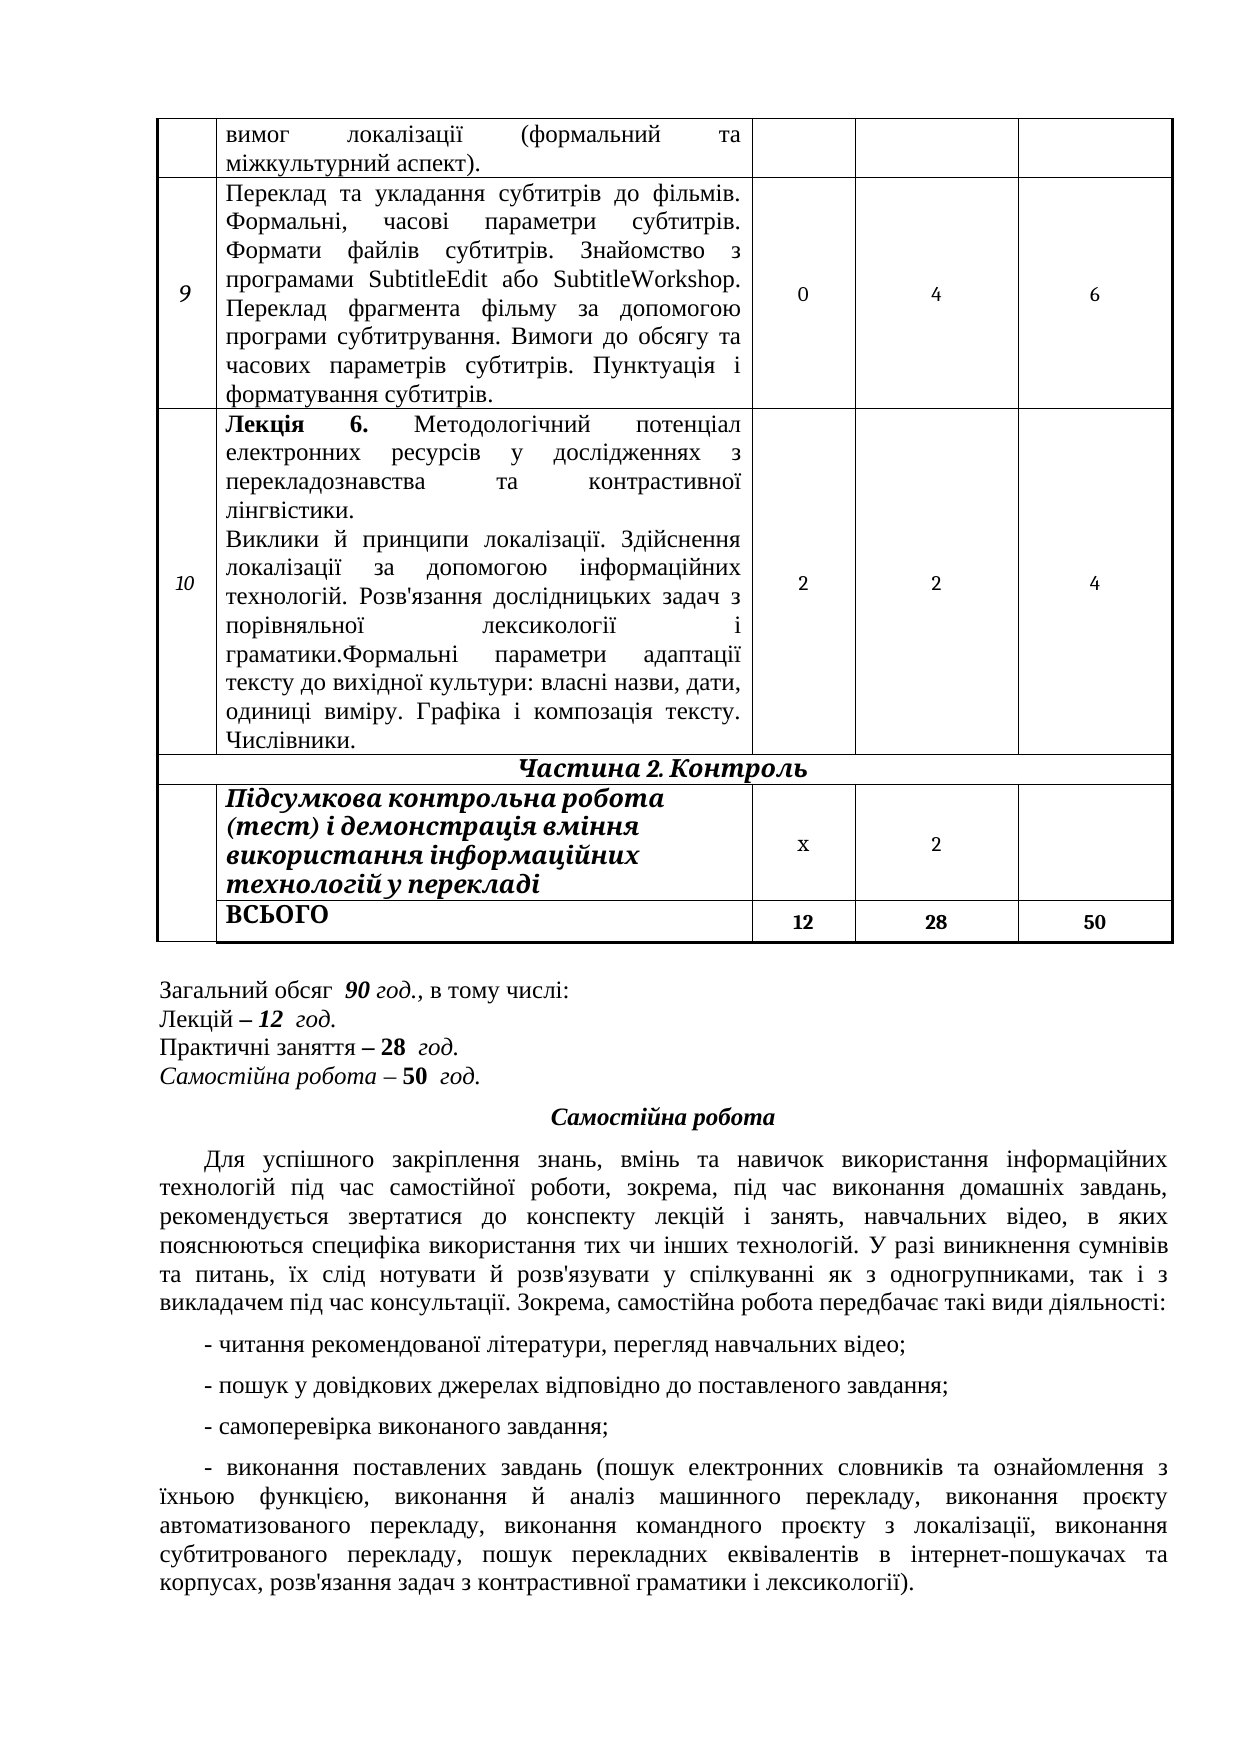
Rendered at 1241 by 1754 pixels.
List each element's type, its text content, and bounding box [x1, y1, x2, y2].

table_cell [217, 119, 752, 177]
table_cell 10 [159, 409, 216, 754]
table_cell 28 [856, 901, 1018, 941]
table_cell 0 [753, 178, 855, 408]
table_cell 6 [1019, 119, 1171, 177]
table_cell х [753, 785, 855, 899]
table_cell Лекція 6. Методологічний потенціал електронних ресурсів у дослідженнях з перекладознавства та контрастивної лінгвістики. Виклики й принципи локалізації. Здійснення локалізації за допомогою інформаційних технологій. Розв'язання дослідницьких задач з порівняльної лексикології і граматики.Формальні параметри адаптації тексту до вихідної культури: власні назви, дати, одиниці виміру. Графіка і композація тексту. Числівники. [217, 409, 752, 754]
text - читання рекомендованої літератури, перегляд навчальних відео; [159, 1329, 1169, 1357]
table_cell Переклад та укладання субтитрів до фільмів. Формальні, часові параметри субтитрів. Формати файлів субтитрів. Знайомство з програмами SubtitleEdit або SubtitleWorkshop. Переклад фрагмента фільму за допомогою програми субтитрування. Вимоги до обсягу та часових параметрів субтитрів. Пунктуація і форматування субтитрів. [217, 178, 752, 408]
table_cell 12 [753, 901, 855, 941]
text Самостійна робота [159, 1102, 1169, 1131]
table_cell 9 [159, 178, 216, 408]
table_cell 4 [1019, 409, 1171, 754]
text Лекцій – 12 год. [159, 1004, 1169, 1032]
table_cell [159, 785, 216, 941]
text Самостійна робота – 50 год. [159, 1061, 1169, 1090]
table_cell Частина 2. Контроль [159, 755, 1171, 783]
table_cell 2 [856, 785, 1018, 899]
table_cell 4 [856, 119, 1018, 177]
table_cell Підсумкова контрольна робота (тест) і демонстрація вміння використання інформаційних технологій у перекладі [217, 785, 752, 899]
text - самоперевірка виконаного завдання; [159, 1411, 1169, 1440]
table_cell 2 [856, 409, 1018, 754]
table_cell 8 [159, 119, 216, 177]
text - пошук у довідкових джерелах відповідно до поставленого завдання; [159, 1370, 1169, 1399]
text Для успішного закріплення знань, вмінь та навичок використання інформаційних технологій під час самостійної роботи, зокрема, під час виконання домашніх завдань, рекомендується звертатися до конспекту лекцій і занять, навчальних відео, в яких пояснюються специфіка використання тих чи інших технологій. У разі виникнення сумнівів та питань, їх слід нотувати й розв'язувати у спілкуванні як з одногрупниками, так і з викладачем під час консультації. Зокрема, самостійна робота передбачає такі види діяльності: [159, 1144, 1169, 1316]
table_cell 6 [1019, 178, 1171, 408]
table_cell [1019, 785, 1171, 899]
table_cell 0 [753, 119, 855, 177]
table_cell ВСЬОГО [217, 901, 752, 941]
text - виконання поставлених завдань (пошук електронних словників та ознайомлення з їхньою функцією, виконання й аналіз машинного перекладу, виконання проєкту автоматизованого перекладу, виконання командного проєкту з локалізації, виконання субтитрованого перекладу, пошук перекладних еквівалентів в інтернет-пошукачах та корпусах, розв'язання задач з контрастивної граматики і лексикології). [159, 1452, 1169, 1596]
table_cell 4 [856, 178, 1018, 408]
text Загальний обсяг 90 год., в тому числі: [159, 975, 1169, 1004]
table_cell 50 [1019, 901, 1171, 941]
text Практичні заняття – 28 год. [159, 1032, 1169, 1061]
table_cell 2 [753, 409, 855, 754]
